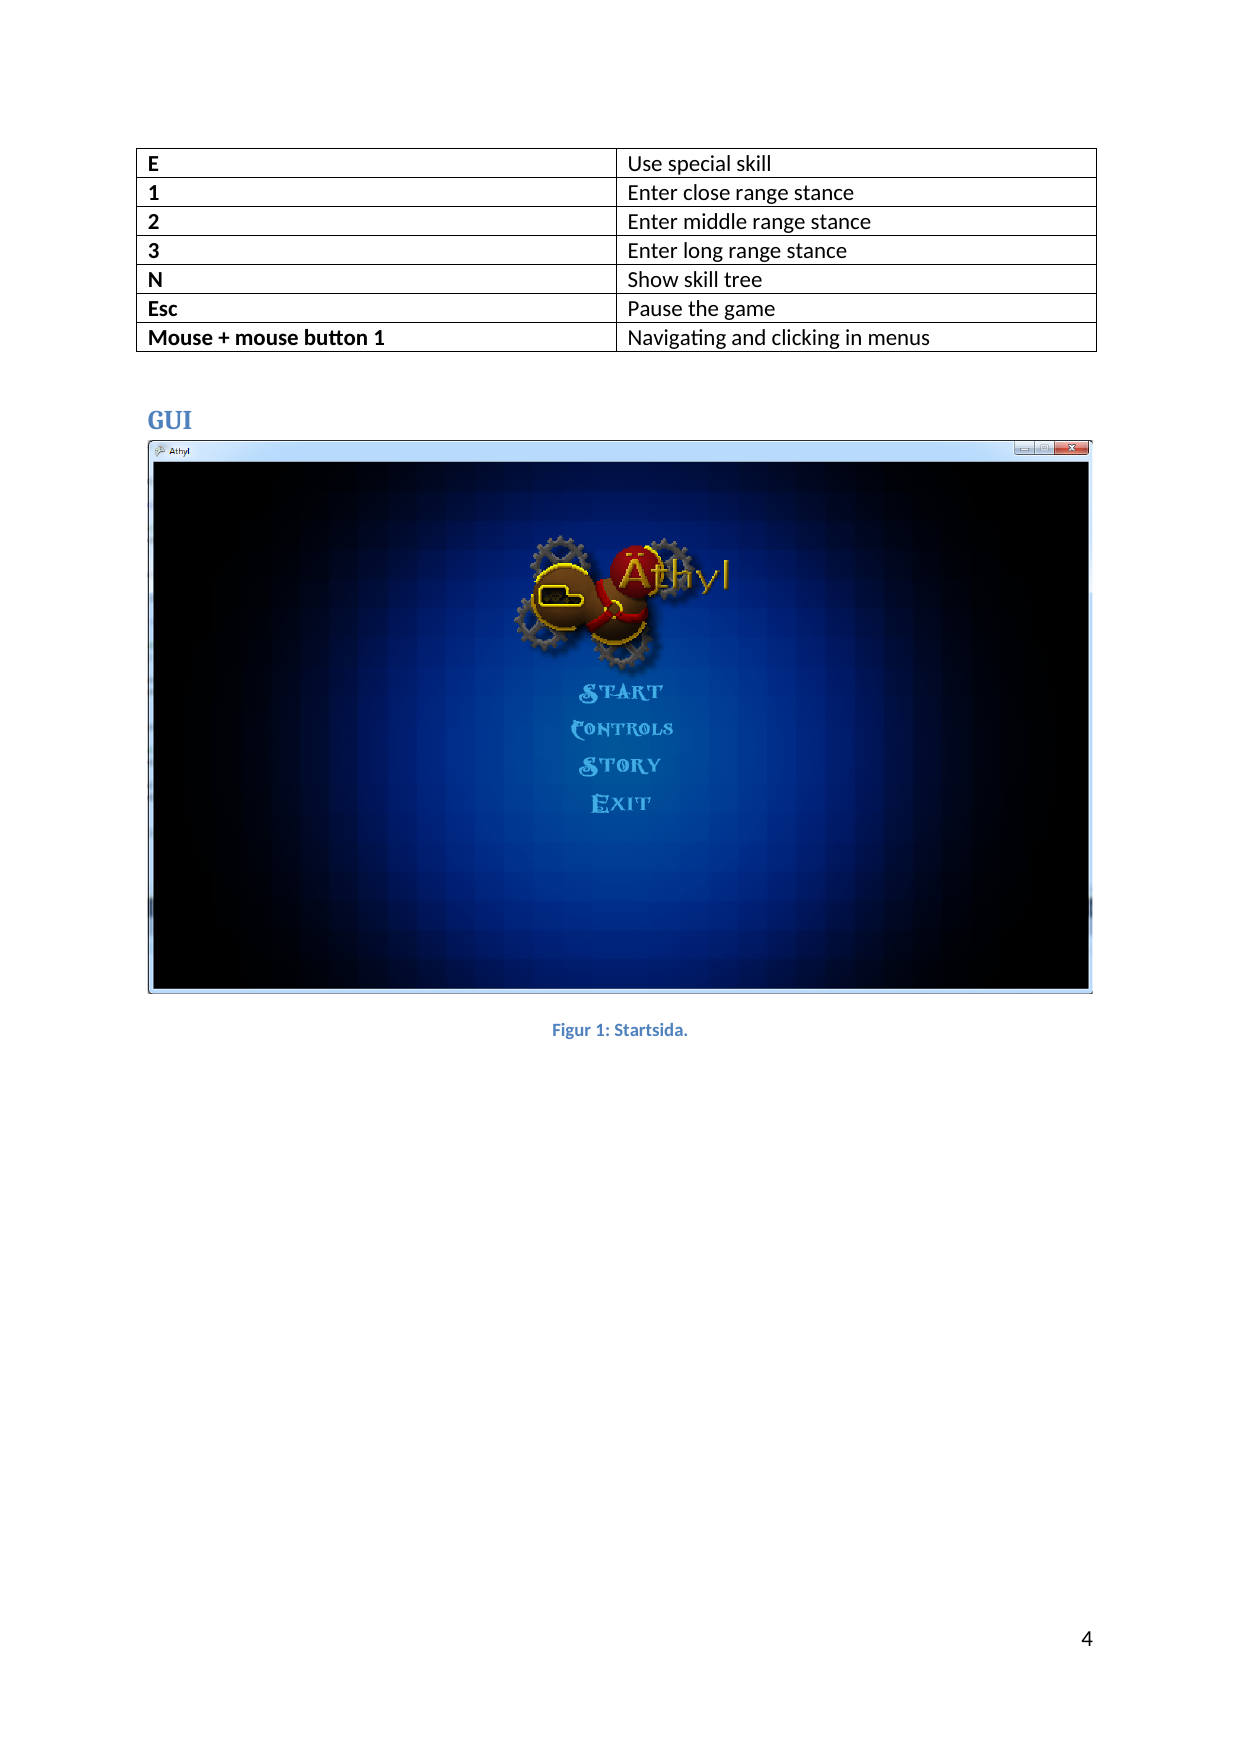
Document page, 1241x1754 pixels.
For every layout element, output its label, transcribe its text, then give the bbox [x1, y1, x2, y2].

table_cell Mouse + mouse button 1 [137, 323, 616, 351]
table_cell 3 [137, 236, 616, 264]
table_cell Navigating and clicking in menus [617, 323, 1096, 351]
table_cell Pause the game [617, 294, 1096, 322]
table_cell Enter middle range stance [617, 207, 1096, 235]
table_cell Use special skill [617, 149, 1096, 177]
table_cell E [137, 149, 616, 177]
table_cell Esc [137, 294, 616, 322]
table_cell Show skill tree [617, 265, 1096, 293]
table_cell Enter long range stance [617, 236, 1096, 264]
subtitle GUI [148, 405, 1093, 436]
table_cell N [137, 265, 616, 293]
text Figur 1: Startsida. [148, 1018, 1093, 1041]
table_cell Enter close range stance [617, 178, 1096, 206]
picture [147, 440, 1093, 994]
table_cell 1 [137, 178, 616, 206]
table_cell 2 [137, 207, 616, 235]
